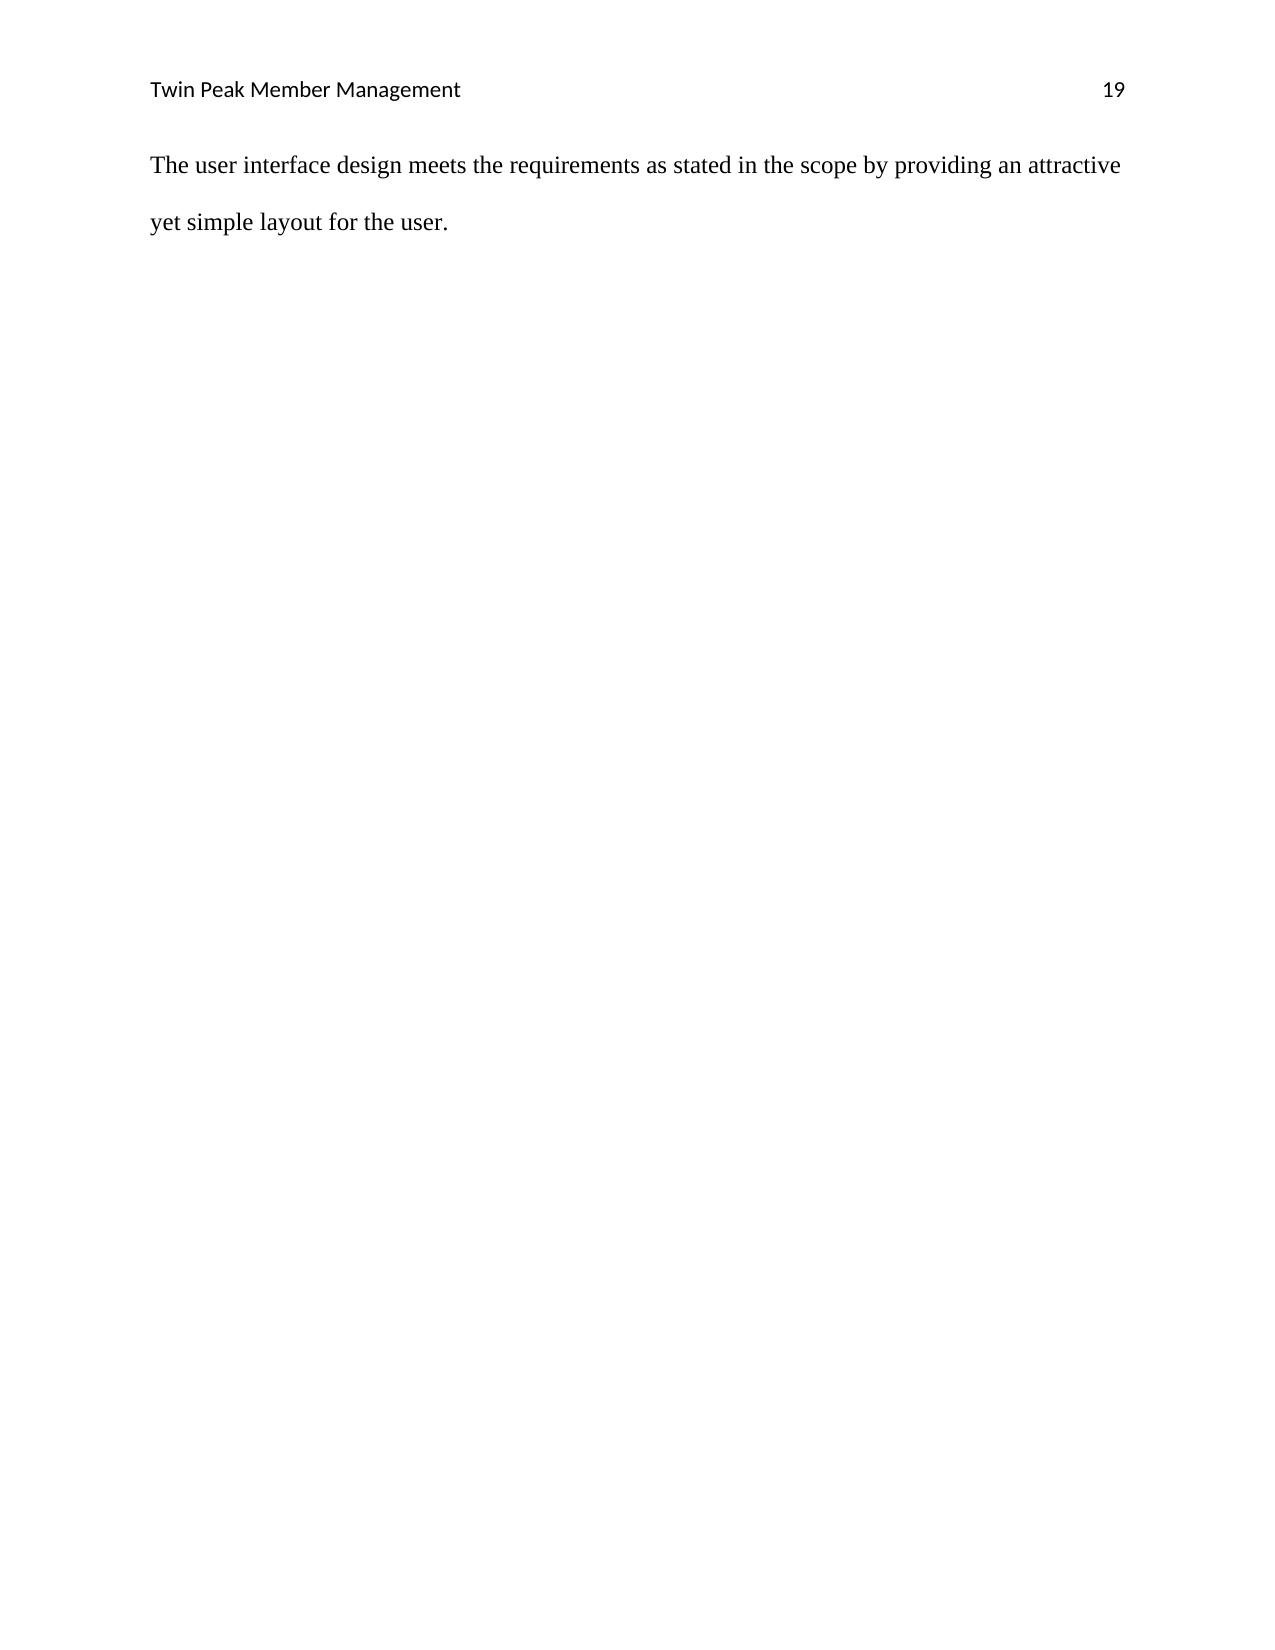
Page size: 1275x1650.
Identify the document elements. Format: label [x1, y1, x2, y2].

text [150, 150, 1125, 236]
